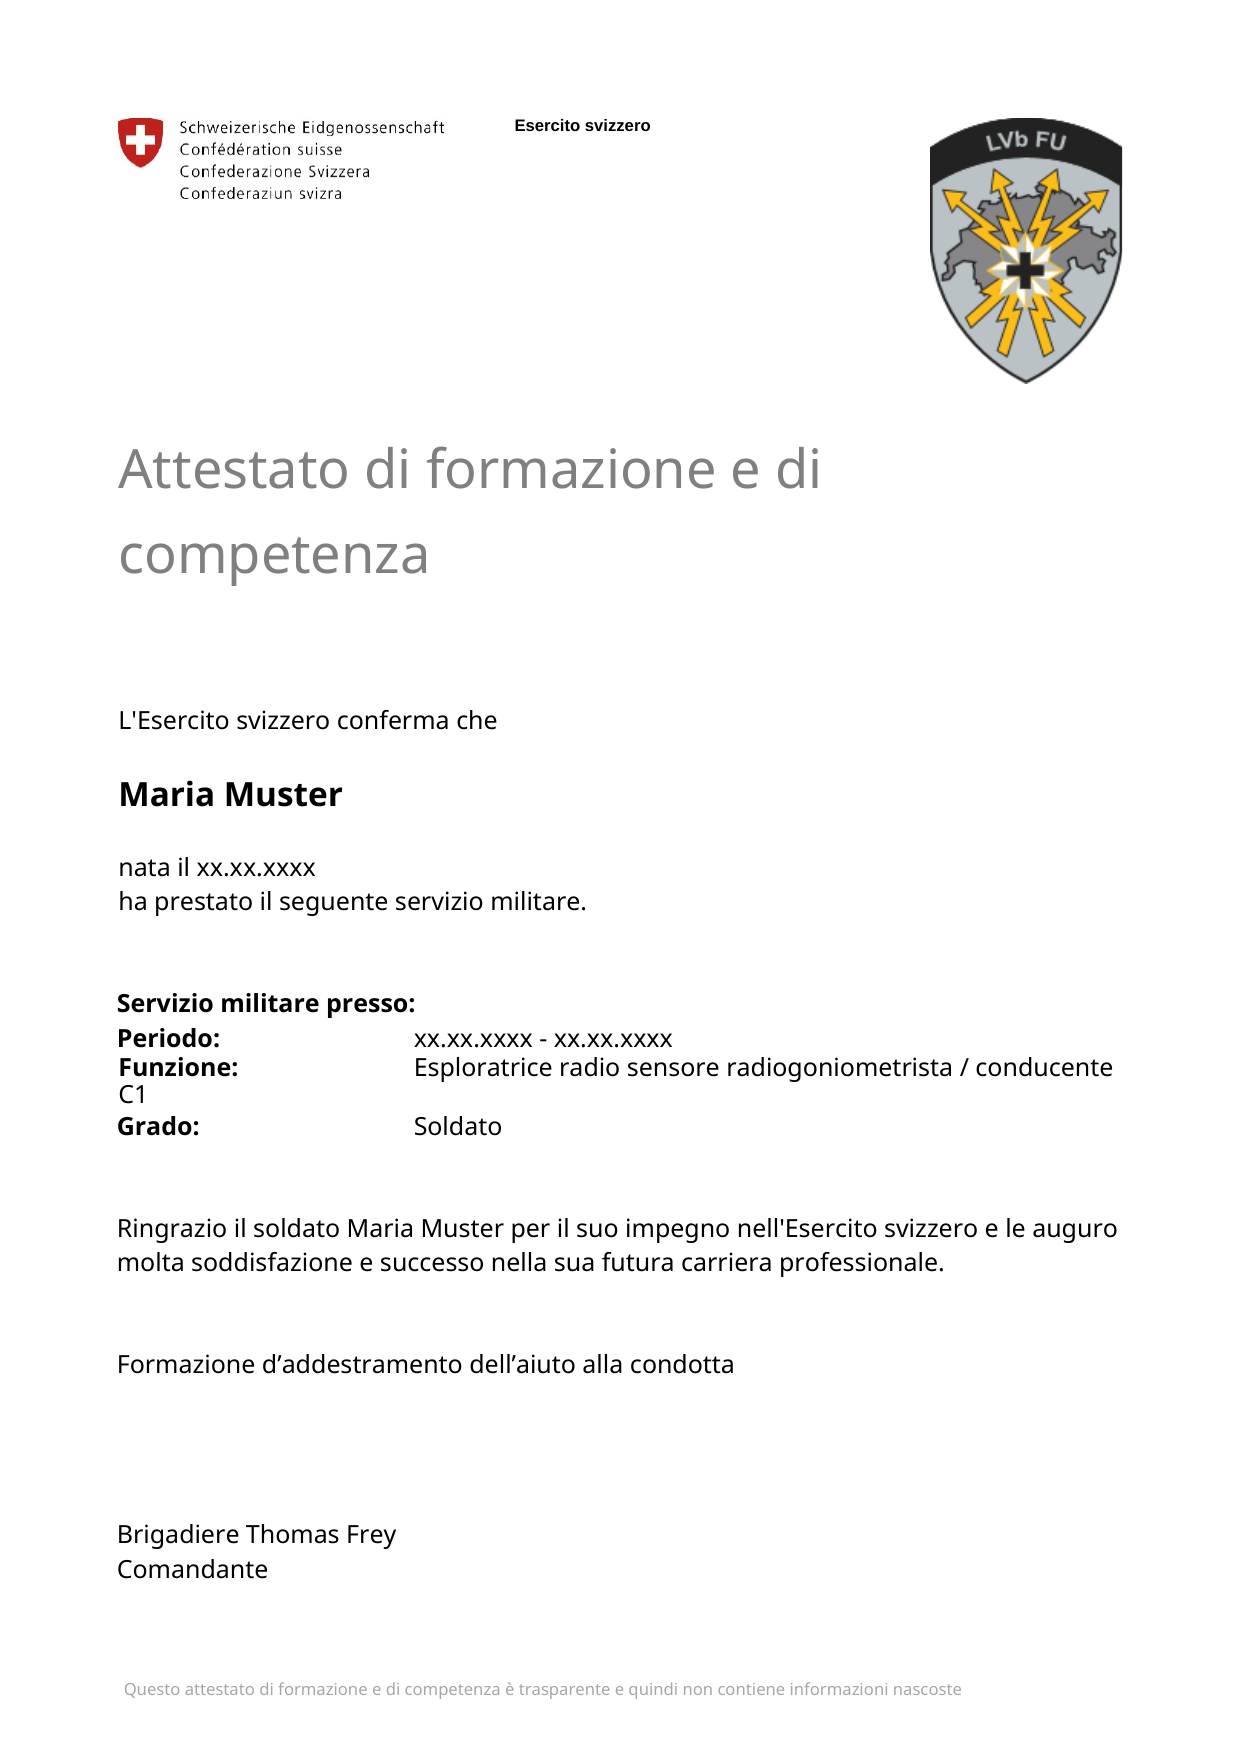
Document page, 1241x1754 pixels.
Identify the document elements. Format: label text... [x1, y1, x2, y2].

text Funzione: Esploratrice radio sensore radiogoniometrista / conducente C1 [118, 1054, 1122, 1108]
text L'Esercito svizzero conferma che [118, 702, 1122, 736]
text ha prestato il seguente servizio militare. [118, 884, 1122, 918]
picture [930, 118, 1123, 384]
text Brigadiere Thomas Frey [117, 1517, 1122, 1551]
text Ringrazio il soldato Maria Muster per il suo impegno nell'Esercito svizzero e le auguro molta soddisfazione e successo nella sua futura carriera professionale. [117, 1177, 1122, 1279]
text Periodo: xx.xx.xxxx - xx.xx.xxxx [117, 1020, 1122, 1054]
text Formazione d’addestramento dell’aiuto alla condotta [117, 1347, 1122, 1381]
text nata il xx.xx.xxxx [118, 850, 1122, 884]
text Comandante [117, 1551, 1122, 1585]
text Attestato di formazione e di competenza [118, 431, 1122, 589]
text Servizio militare presso: [117, 986, 1122, 1020]
text Grado: Soldato [117, 1108, 1122, 1142]
text Maria Muster [118, 770, 1122, 816]
picture [118, 118, 462, 199]
